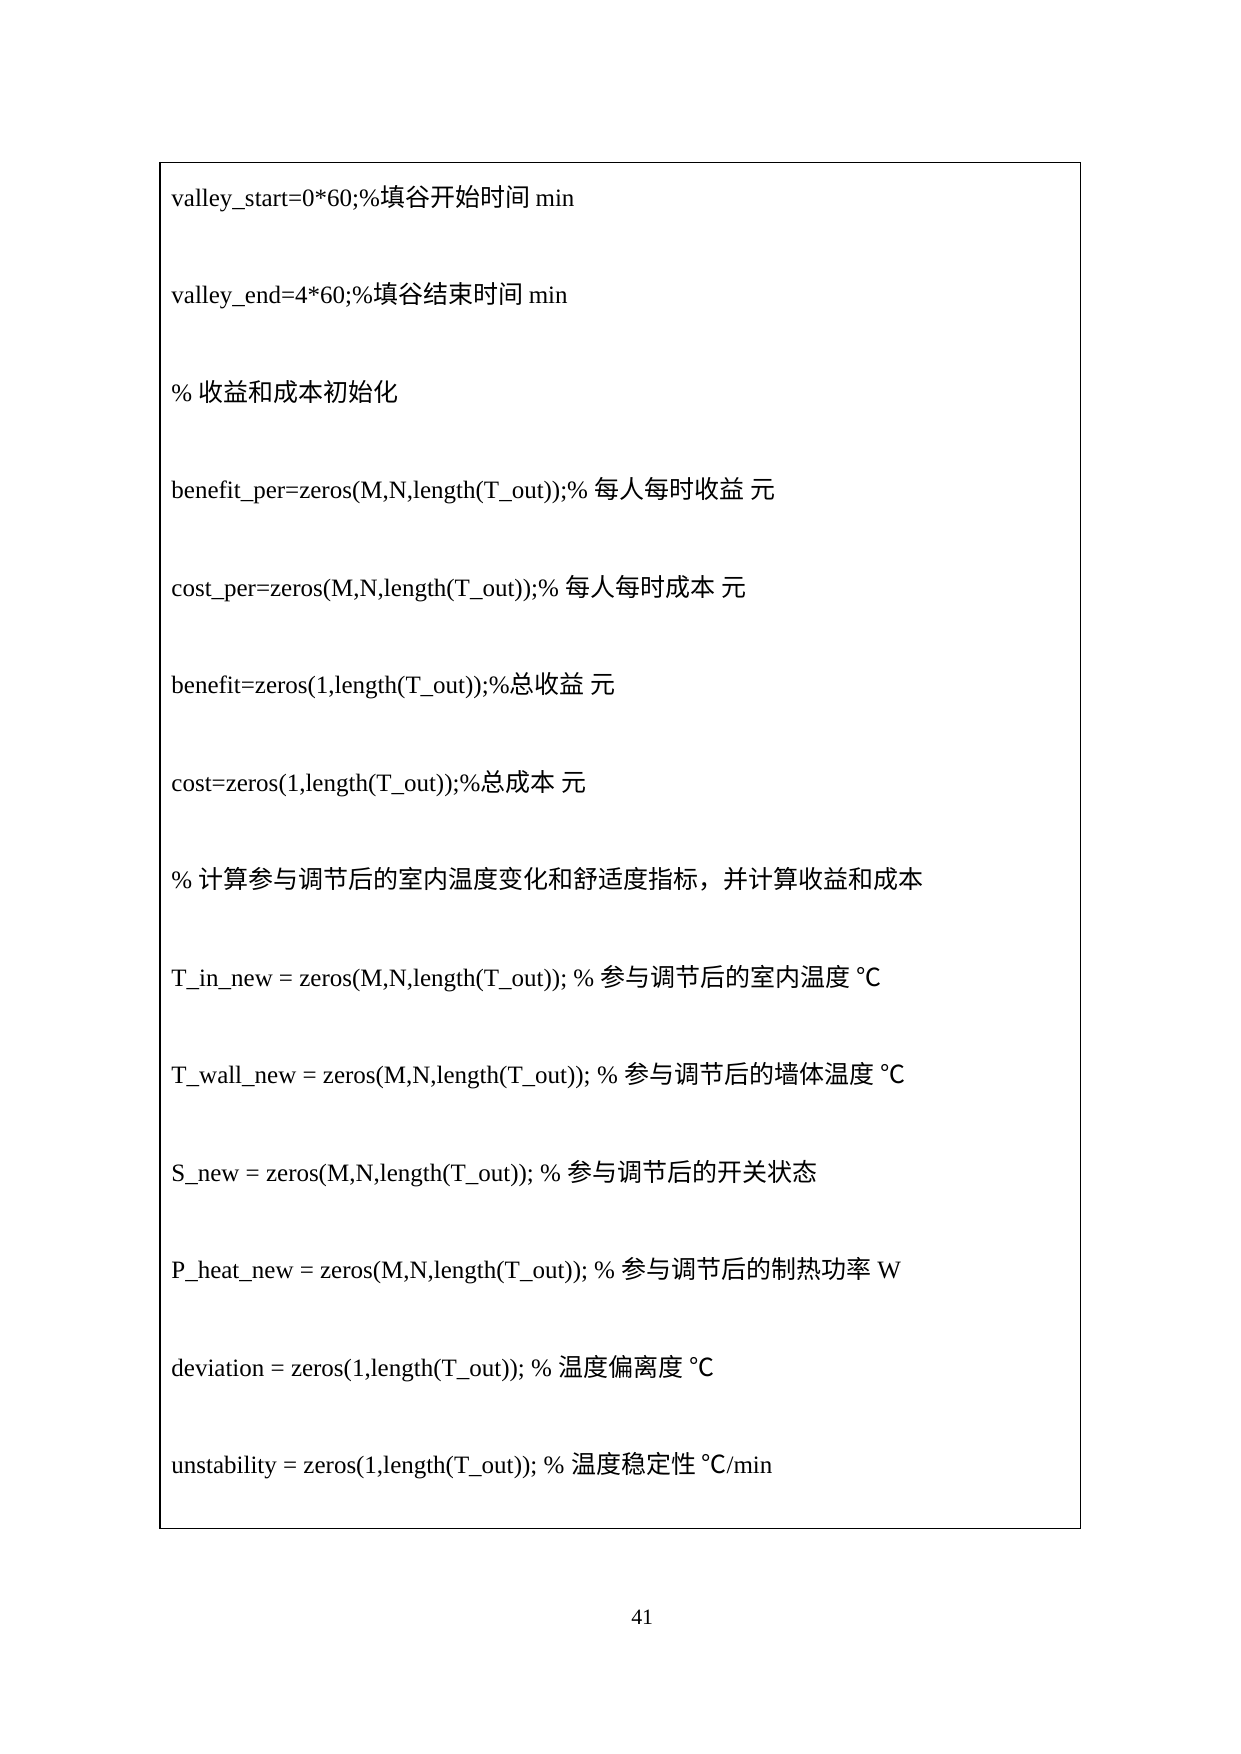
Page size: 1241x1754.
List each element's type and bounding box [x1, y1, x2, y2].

table_cell [161, 163, 1080, 1528]
